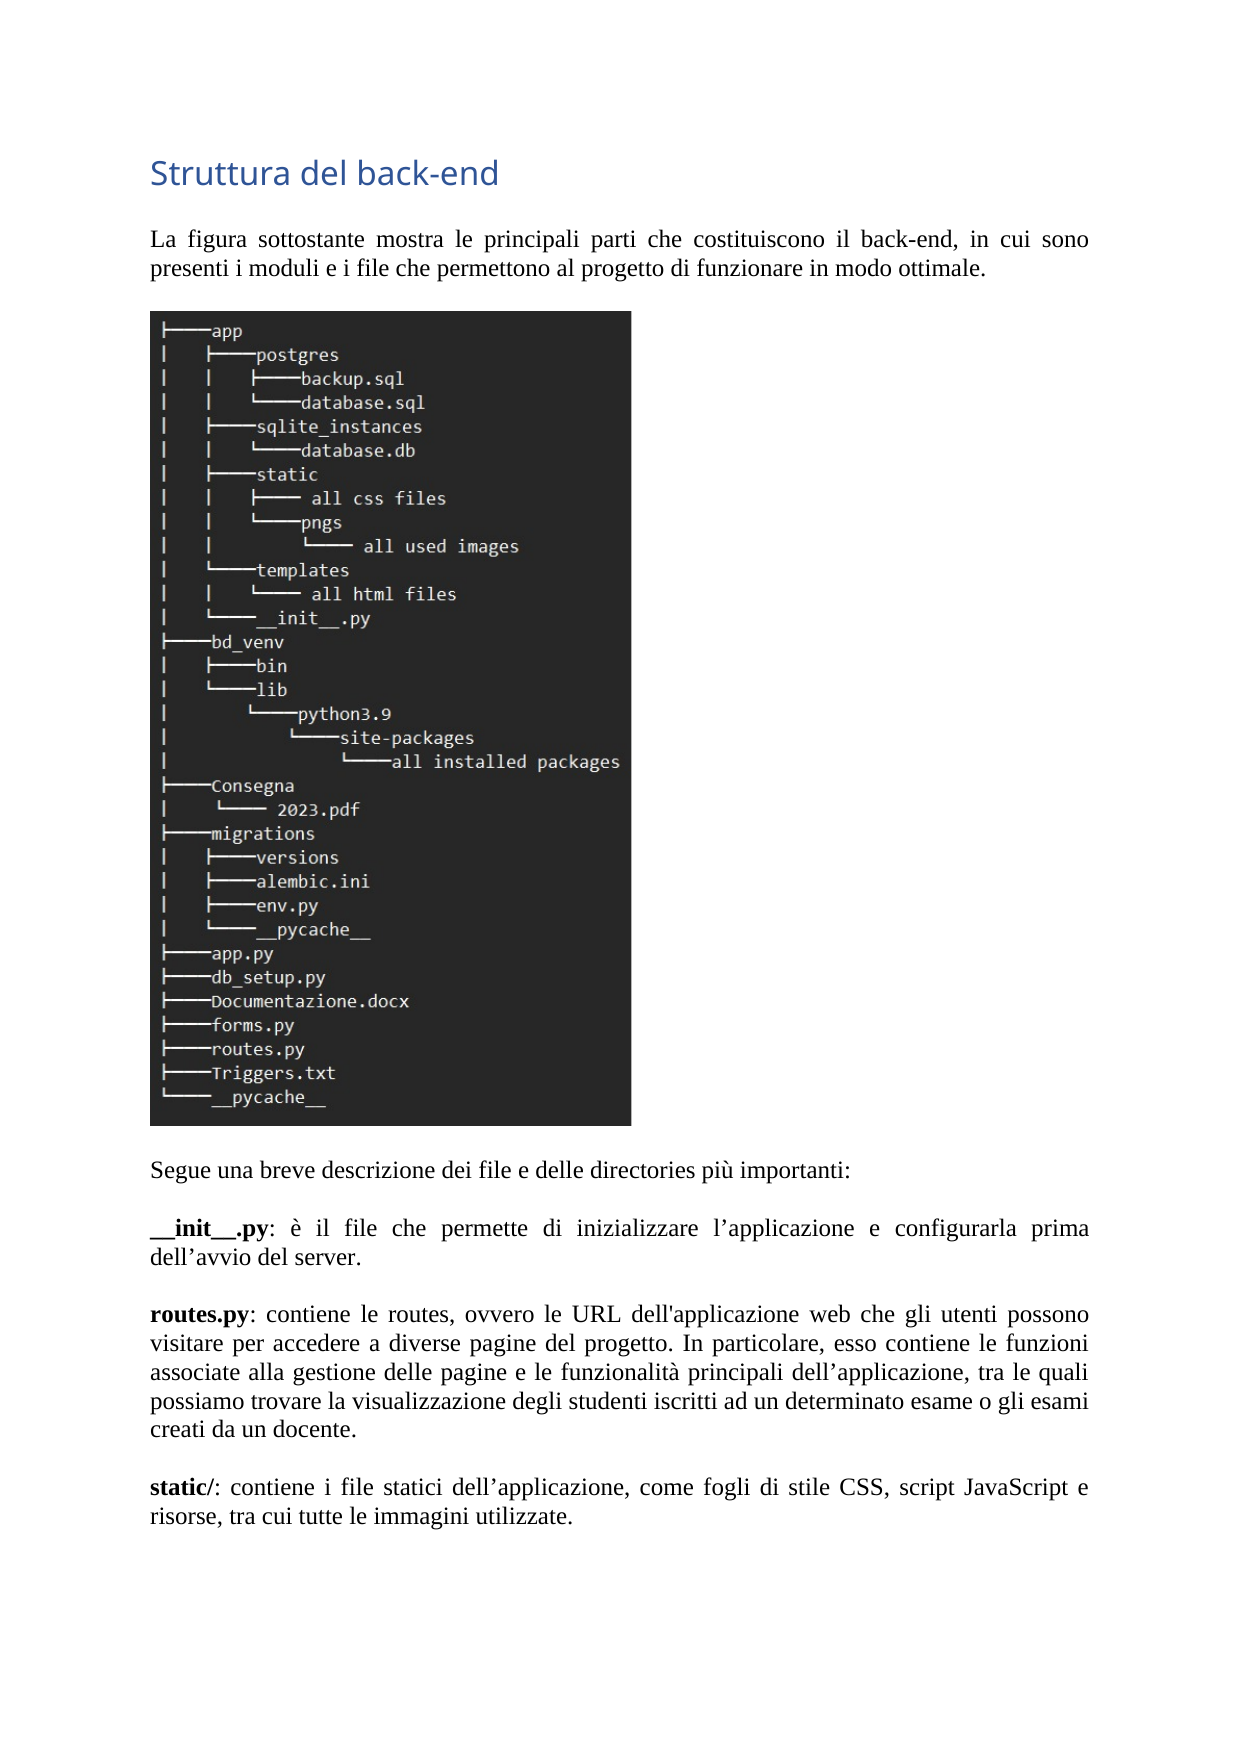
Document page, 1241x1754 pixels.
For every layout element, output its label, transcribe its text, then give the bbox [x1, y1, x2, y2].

subtitle Struttura del back-end [150, 150, 1090, 195]
text __init__.py: è il file che permette di inizializzare l’applicazione e configurarla prima dell’avvio del server. [150, 1213, 1090, 1270]
text static/: contiene i file statici dell’applicazione, come fogli di stile CSS, script JavaScript e risorse, tra cui tutte le immagini utilizzate. [150, 1472, 1090, 1530]
picture [150, 311, 632, 1126]
text Segue una breve descrizione dei file e delle directories più importanti: [150, 1155, 1090, 1184]
text routes.py: contiene le routes, ovvero le URL dell'applicazione web che gli utenti possono visitare per accedere a diverse pagine del progetto. In particolare, esso contiene le funzioni associate alla gestione delle pagine e le funzionalità principali dell’applicazione, tra le quali possiamo trovare la visualizzazione degli studenti iscritti ad un determinato esame o gli esami creati da un docente. [150, 1299, 1090, 1443]
text La figura sottostante mostra le principali parti che costituiscono il back-end, in cui sono presenti i moduli e i file che permettono al progetto di funzionare in modo ottimale. [150, 224, 1090, 282]
